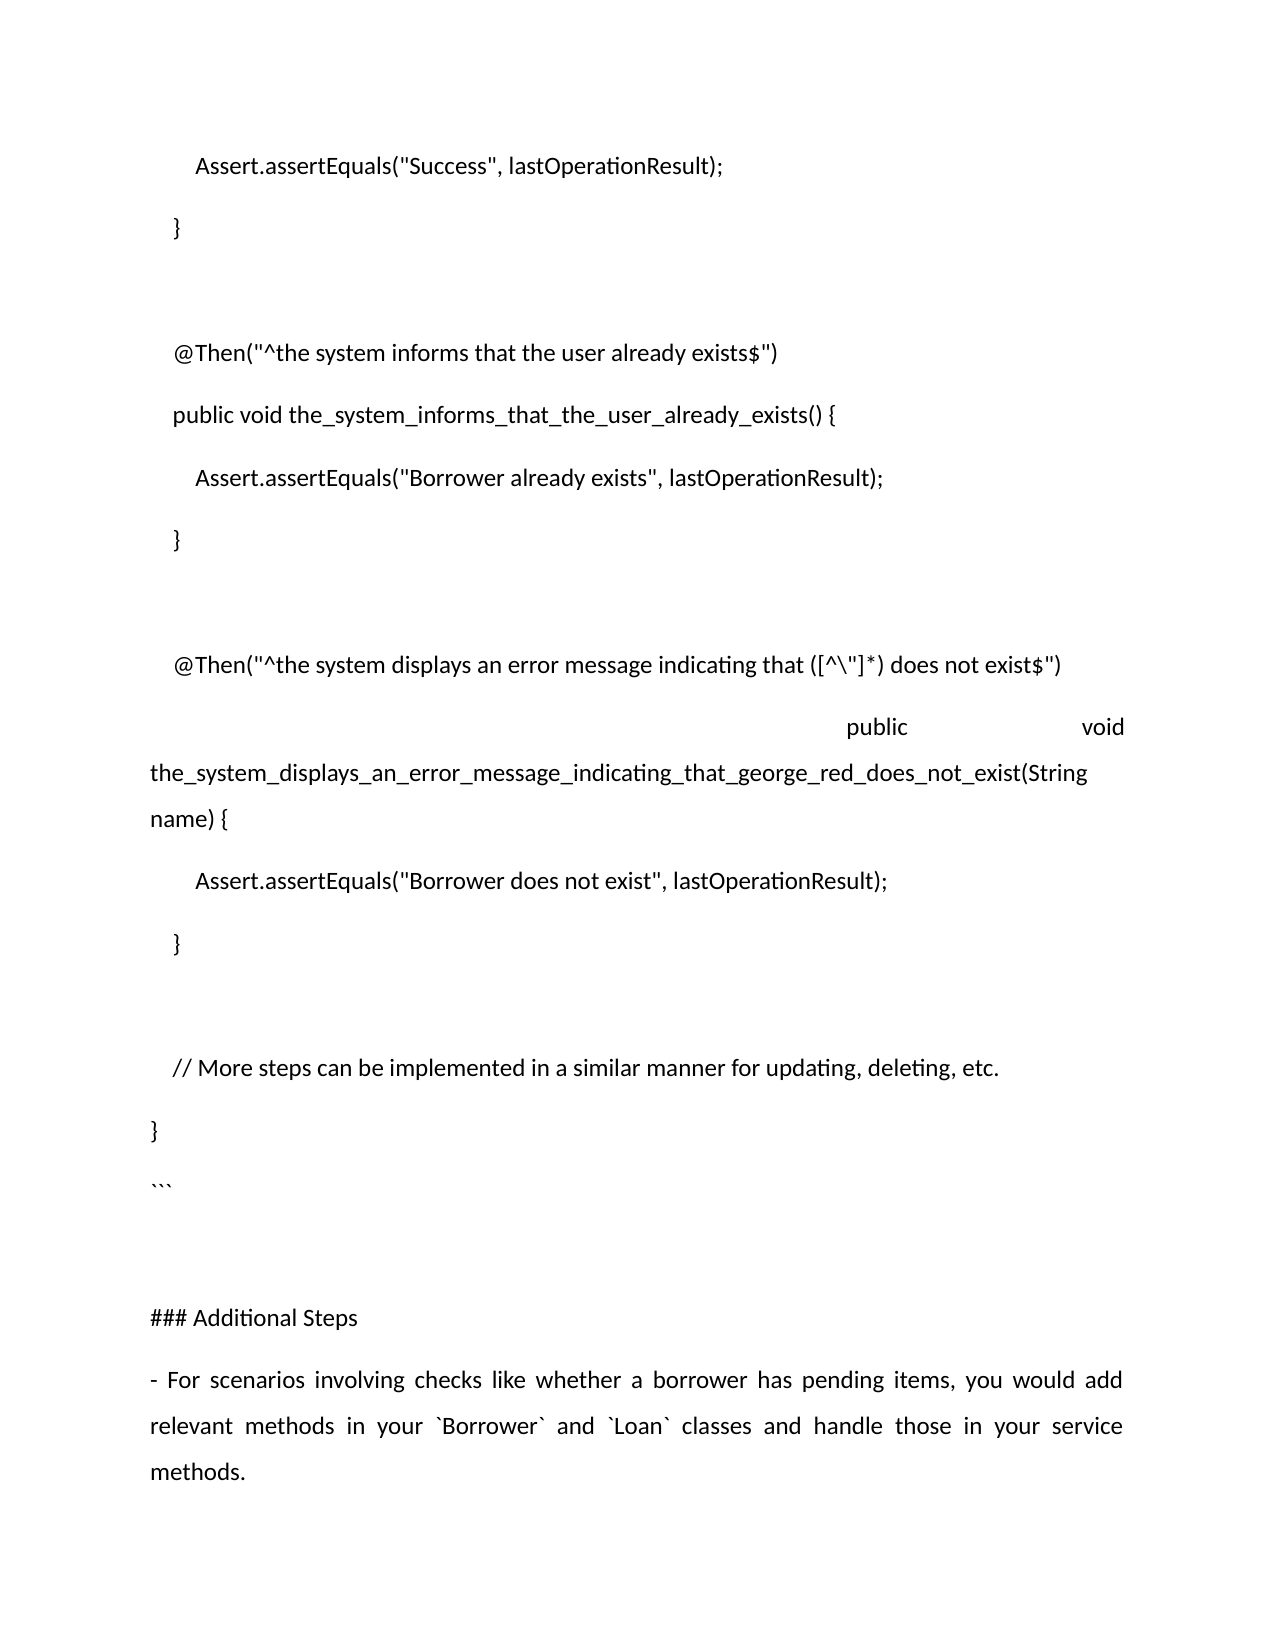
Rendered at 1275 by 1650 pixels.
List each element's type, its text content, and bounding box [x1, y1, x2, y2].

text ``` [150, 1177, 1125, 1208]
text Assert.assertEquals("Borrower already exists", lastOperationResult); [150, 462, 1125, 492]
text } [150, 212, 1125, 243]
text } [150, 524, 1125, 555]
text } [150, 928, 1125, 958]
text public void the_system_displays_an_error_message_indicating_that_george_red_does_not_exist(String name) { [150, 712, 1125, 833]
text - For scenarios involving checks like whether a borrower has pending items, you would add relevant methods in your `Borrower` and `Loan` classes and handle those in your service methods. [150, 1364, 1125, 1487]
text Assert.assertEquals("Success", lastOperationResult); [150, 150, 1125, 181]
text public void the_system_informs_that_the_user_already_exists() { [150, 399, 1125, 430]
text // More steps can be implemented in a similar manner for updating, deleting, etc. [150, 1053, 1125, 1083]
text ### Additional Steps [150, 1302, 1125, 1333]
text @Then("^the system displays an error message indicating that ([^\"]*) does not exist$") [150, 649, 1125, 680]
text @Then("^the system informs that the user already exists$") [150, 337, 1125, 368]
text } [150, 1115, 1125, 1146]
text Assert.assertEquals("Borrower does not exist", lastOperationResult); [150, 865, 1125, 896]
